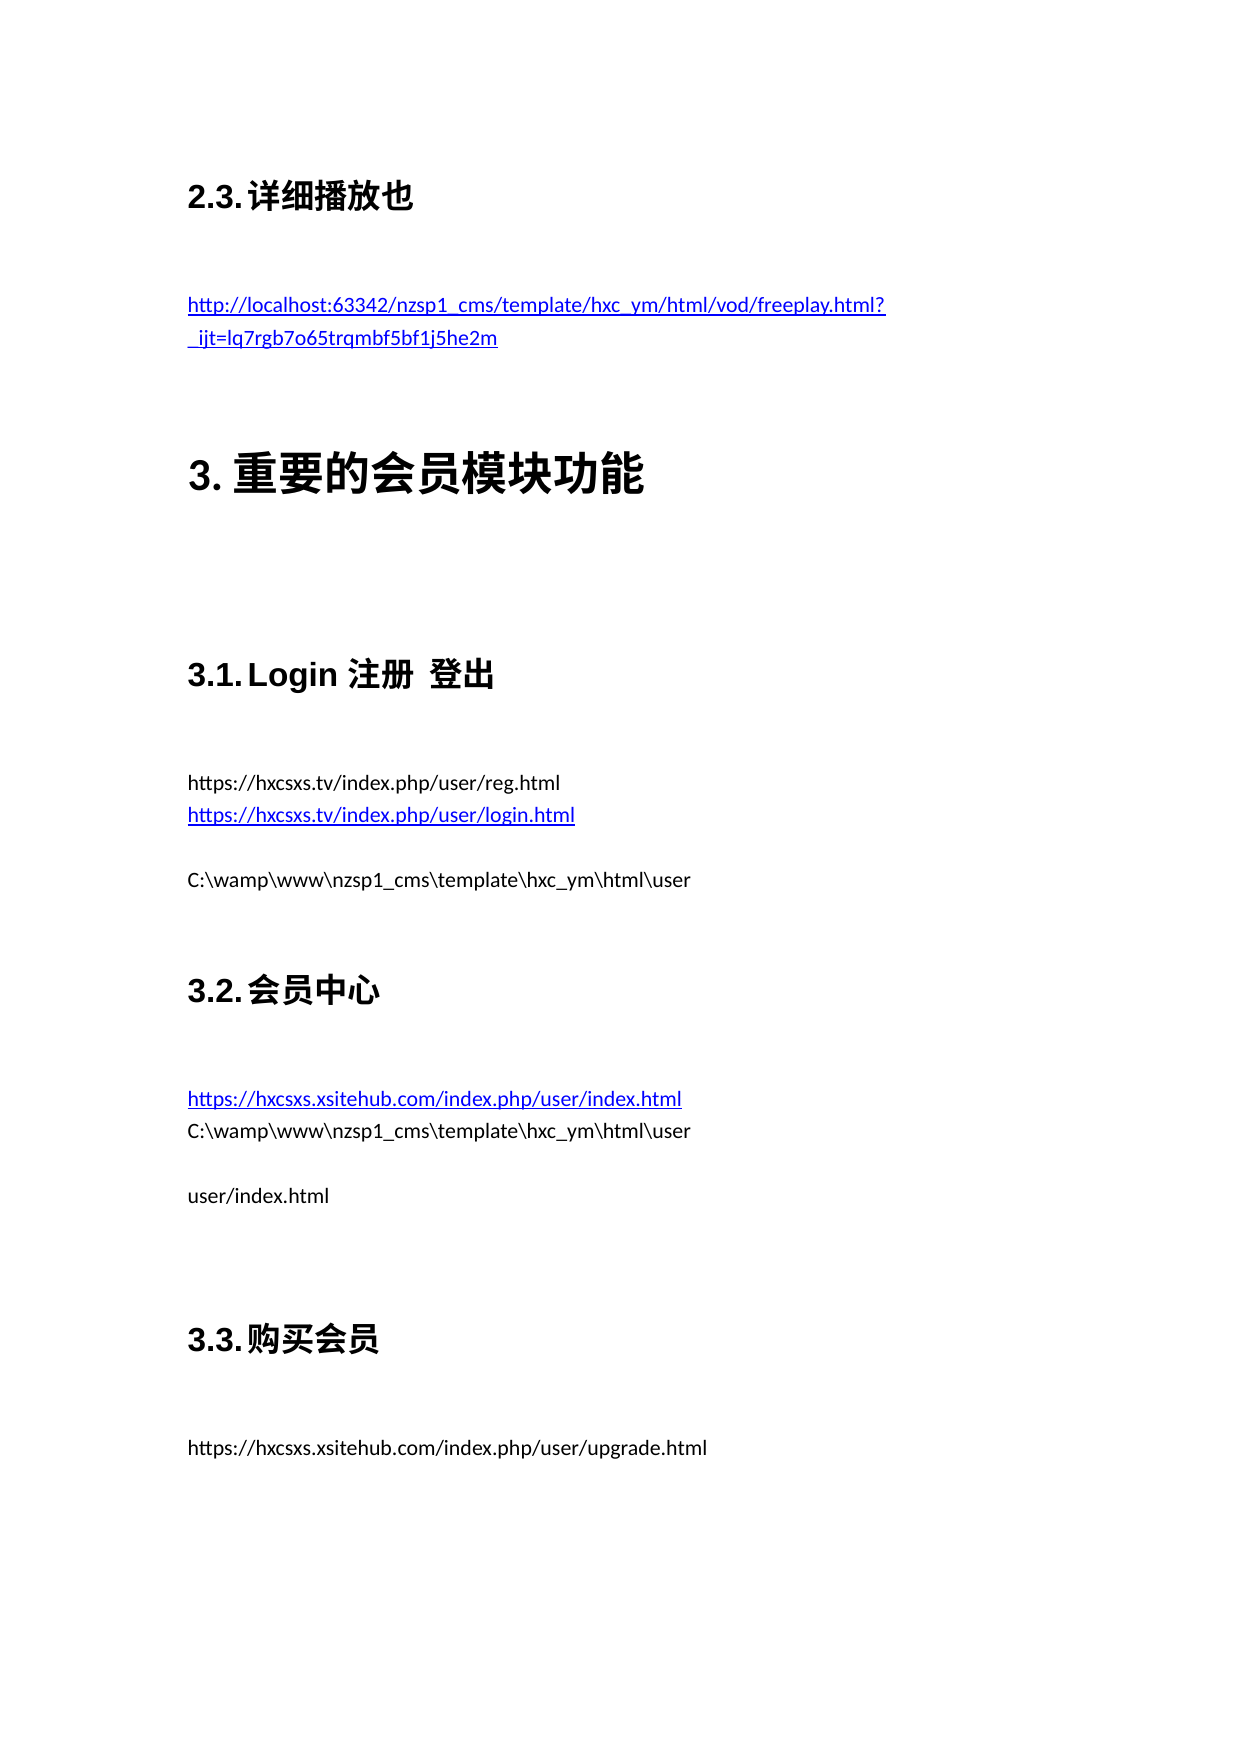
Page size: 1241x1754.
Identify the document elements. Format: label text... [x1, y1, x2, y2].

subtitle Login 注册 登出 [187, 646, 1053, 711]
subtitle 详细播放也 [187, 162, 1053, 227]
text C:\wamp\www\nzsp1_cms\template\hxc_ym\html\user [187, 871, 1053, 903]
subtitle 会员中心 [187, 963, 1053, 1028]
text https://hxcsxs.xsitehub.com/index.php/user/index.html [187, 1089, 1053, 1122]
subtitle 重要的会员模块功能 [187, 422, 1053, 519]
text C:\wamp\www\nzsp1_cms\template\hxc_ym\html\user [187, 1122, 1053, 1154]
text http://localhost:63342/nzsp1_cms/template/hxc_ym/html/vod/freeplay.html?_ijt=lq7rgb7o65trqmbf5bf1j5he2m [187, 289, 1053, 354]
text https://hxcsxs.tv/index.php/user/login.html [187, 806, 1053, 838]
text https://hxcsxs.xsitehub.com/index.php/user/upgrade.html [187, 1438, 1053, 1471]
subtitle 购买会员 [187, 1312, 1053, 1377]
text https://hxcsxs.tv/index.php/user/reg.html [187, 773, 1053, 806]
text user/index.html [187, 1187, 1053, 1219]
